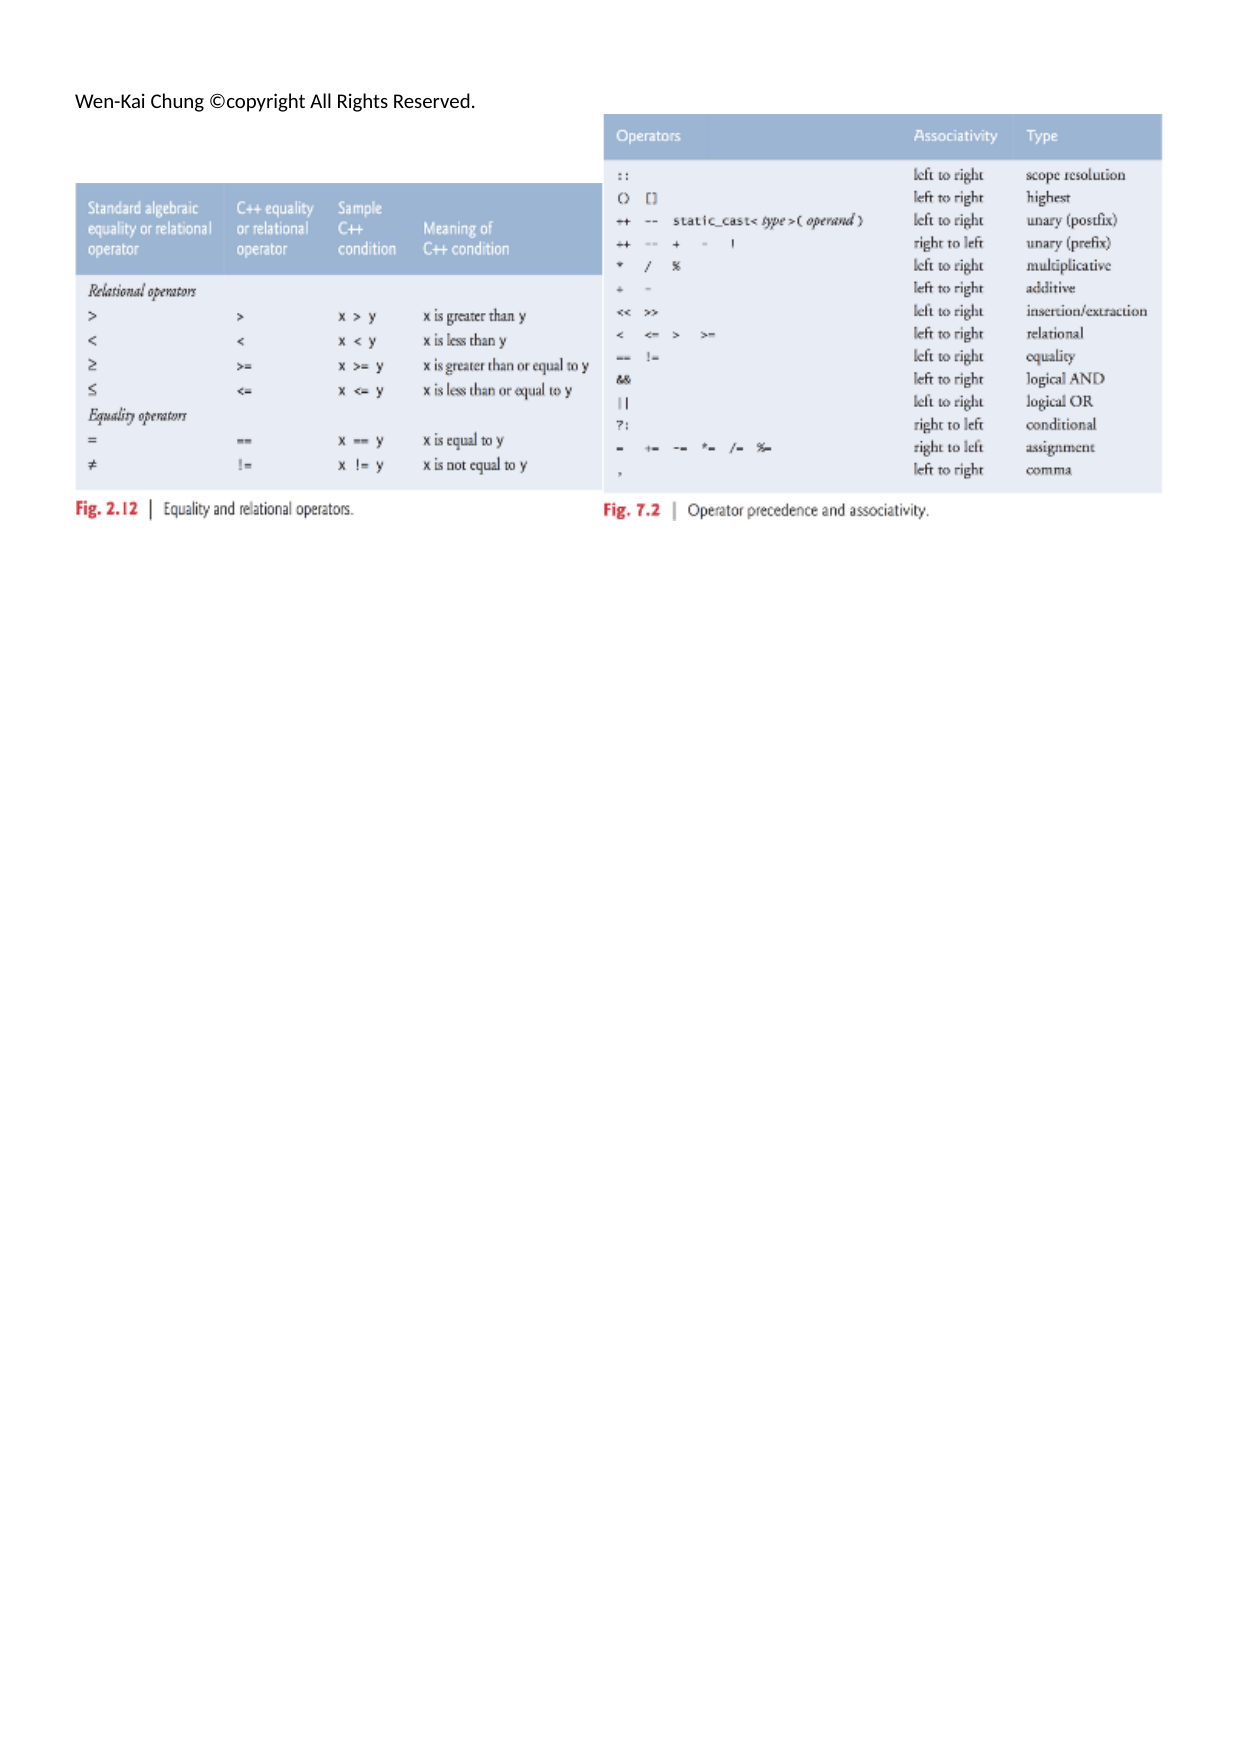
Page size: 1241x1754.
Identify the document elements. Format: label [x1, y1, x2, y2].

picture [75, 114, 1164, 521]
